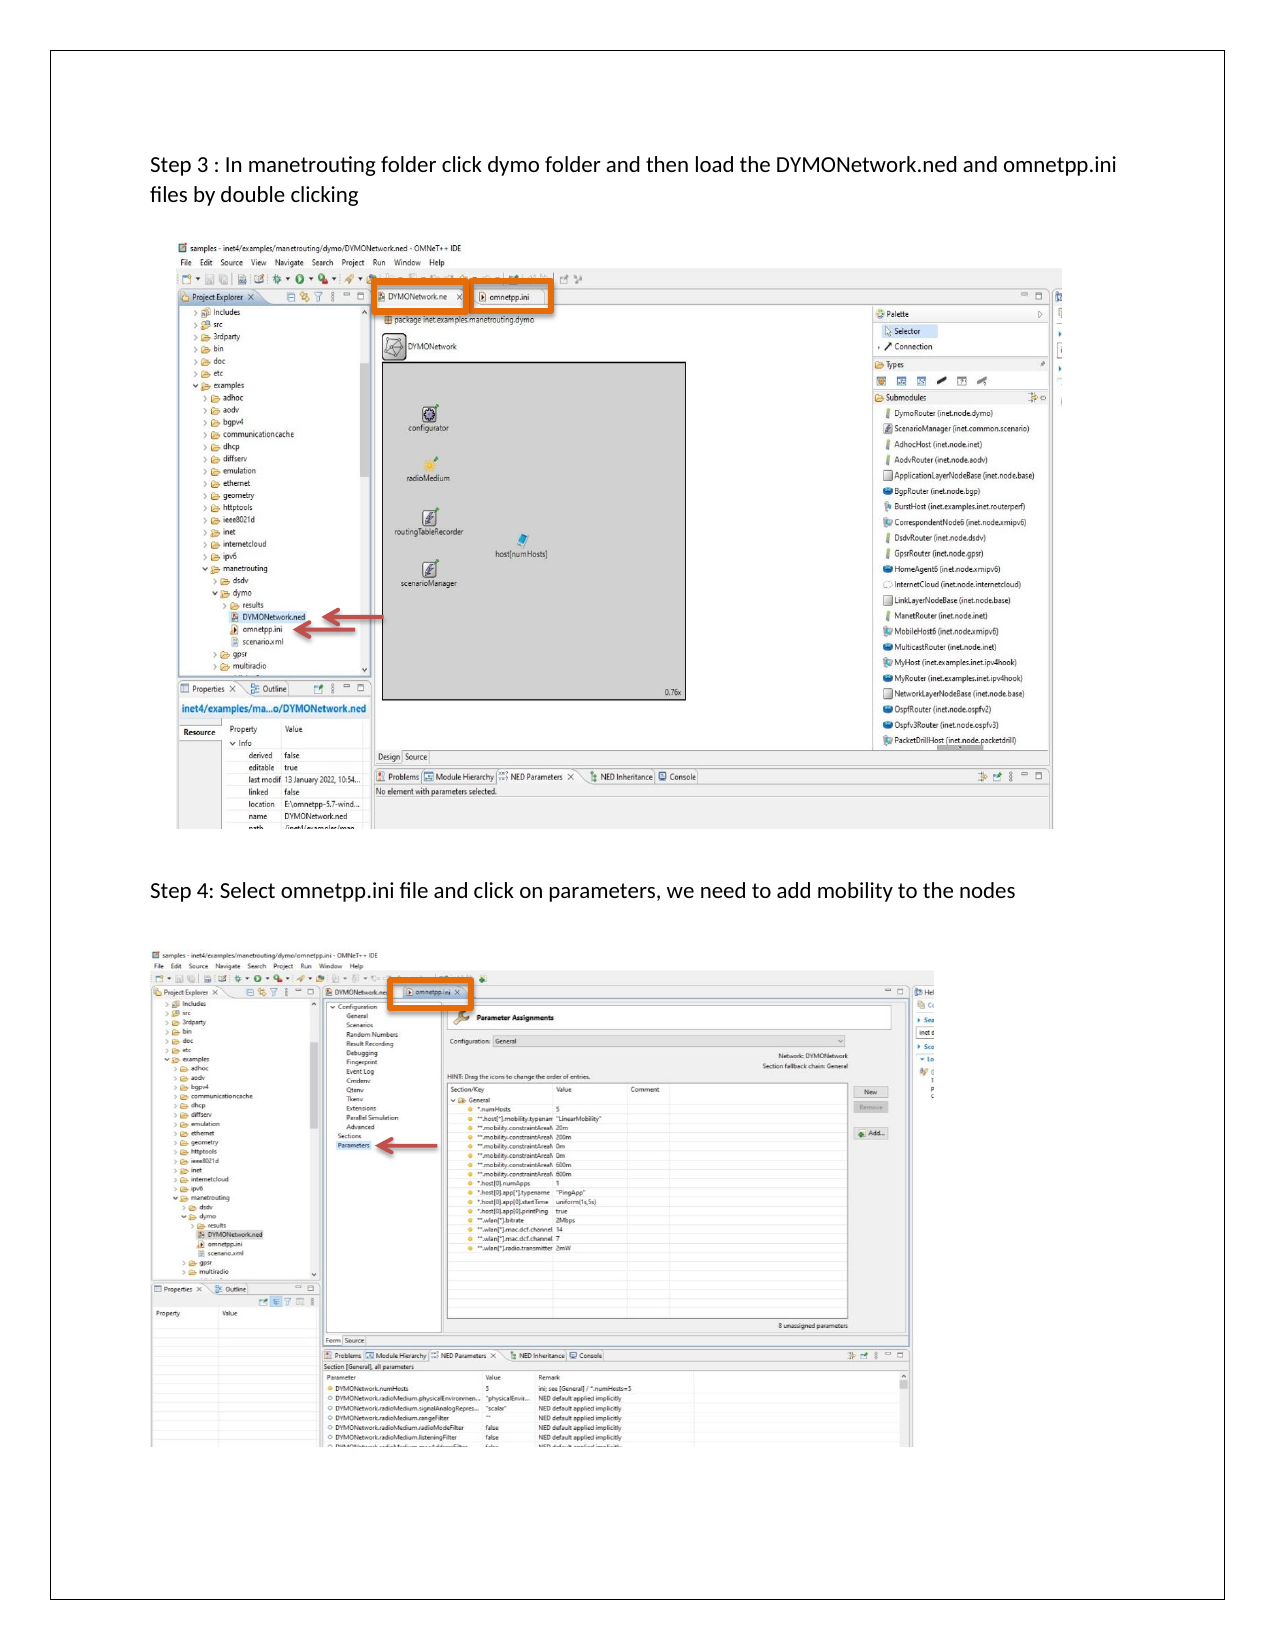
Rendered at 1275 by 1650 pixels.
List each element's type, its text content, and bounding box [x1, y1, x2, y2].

picture [150, 949, 934, 1447]
text Step 3 : In manetrouting folder click dymo folder and then load the DYMONetwork.ned and omnetpp.ini files by double clicking [150, 150, 1125, 208]
text Step 4: Select omnetpp.ini file and click on parameters, we need to add mobility to the nodes [150, 876, 1120, 904]
picture [176, 240, 1062, 829]
